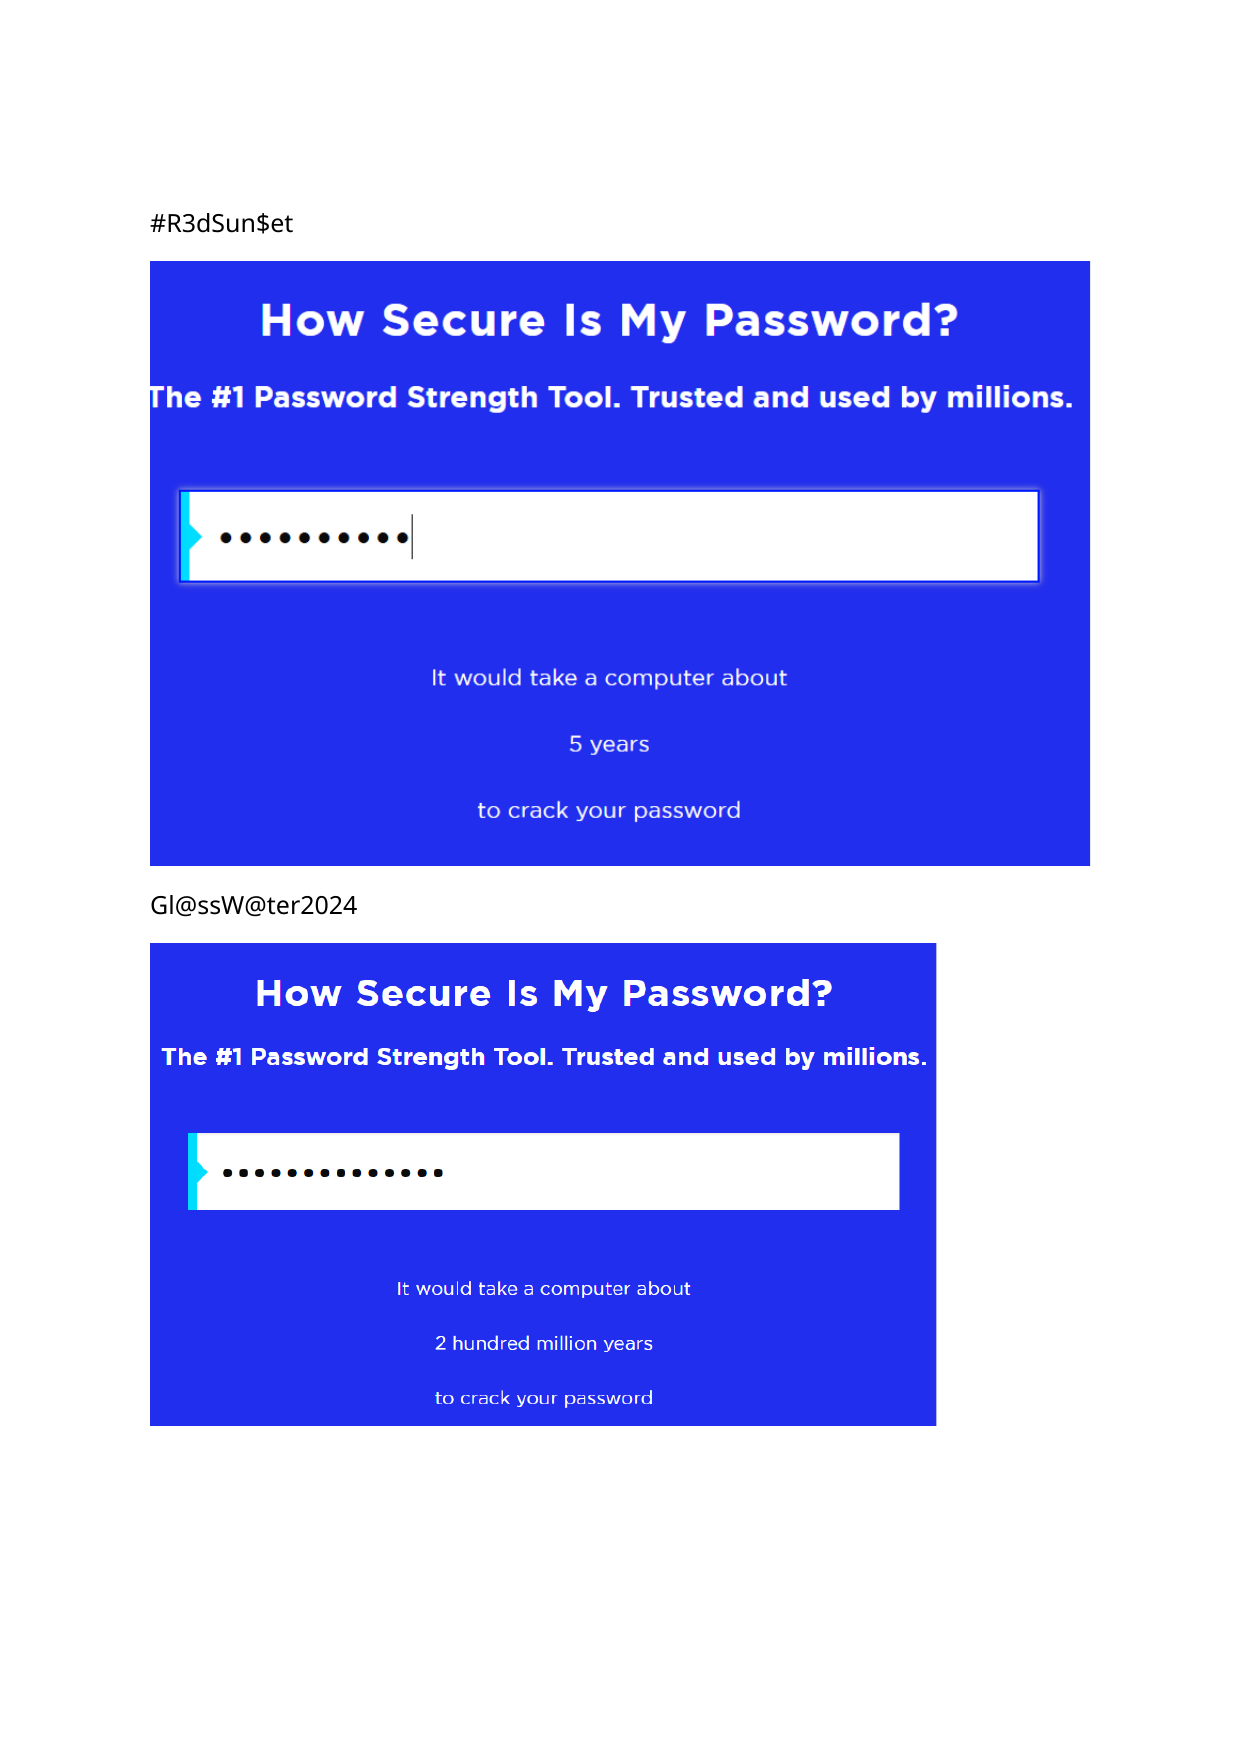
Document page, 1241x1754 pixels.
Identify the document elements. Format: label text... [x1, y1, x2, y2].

text #R3dSun$et [150, 206, 1090, 240]
picture [150, 943, 937, 1426]
picture [150, 261, 1091, 866]
text Gl@ssW@ter2024 [150, 887, 1090, 922]
